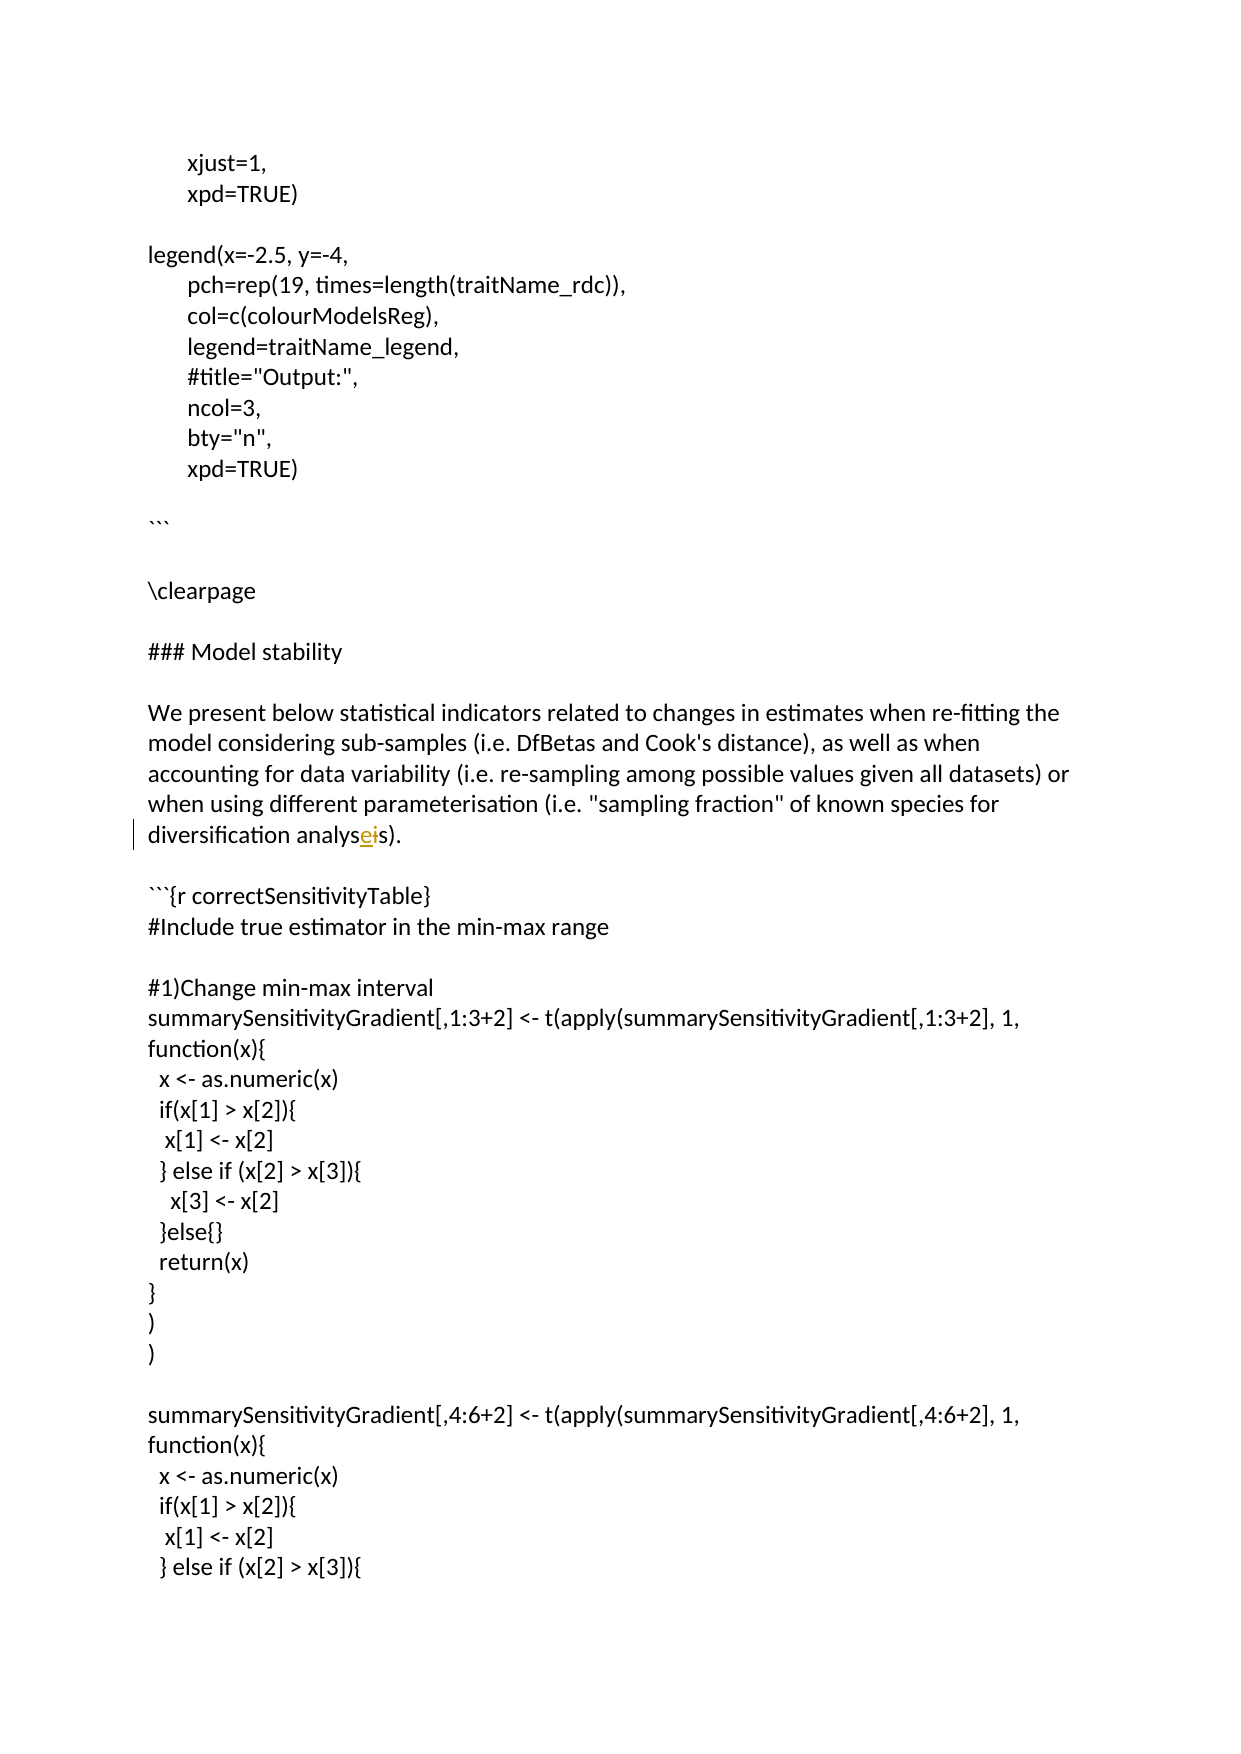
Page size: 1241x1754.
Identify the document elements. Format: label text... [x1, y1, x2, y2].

text pch=rep(19, times=length(traitName_rdc)), [148, 270, 1093, 300]
text #1)Change min-max interval [148, 972, 1093, 1002]
text col=c(colourModelsReg), [148, 300, 1093, 331]
text xpd=TRUE) [148, 453, 1093, 483]
text ### Model stability [148, 636, 1093, 666]
text x[3] <- x[2] [148, 1185, 1093, 1216]
text \clearpage [148, 575, 1093, 605]
text ```{r correctSensitivityTable} [148, 880, 1093, 911]
text return(x) [148, 1246, 1093, 1277]
text ) [148, 1307, 1093, 1338]
text ncol=3, [148, 392, 1093, 422]
text legend=traitName_legend, [148, 331, 1093, 361]
text } else if (x[2] > x[3]){ [148, 1155, 1093, 1185]
text x <- as.numeric(x) [148, 1460, 1093, 1491]
text x <- as.numeric(x) [148, 1063, 1093, 1094]
text if(x[1] > x[2]){ [148, 1491, 1093, 1521]
text if(x[1] > x[2]){ [148, 1094, 1093, 1124]
text #Include true estimator in the min-max range [148, 911, 1093, 941]
text x[1] <- x[2] [148, 1124, 1093, 1155]
text xpd=TRUE) [148, 178, 1093, 209]
text } else if (x[2] > x[3]){ [148, 1552, 1093, 1582]
text We present below statistical indicators related to changes in estimates when re-fitting the model considering sub-samples (i.e. DfBetas and Cook's distance), as well as when accounting for data variability (i.e. re-sampling among possible values given all datasets) or when using different parameterisation (i.e. "sampling fraction" of known species for diversification analyss). [148, 697, 1093, 849]
text x[1] <- x[2] [148, 1521, 1093, 1552]
text summarySensitivityGradient[,1:3+2] <- t(apply(summarySensitivityGradient[,1:3+2], 1, function(x){ [148, 1002, 1093, 1063]
text legend(x=-2.5, y=-4, [148, 239, 1093, 270]
text } [148, 1277, 1093, 1307]
text #title="Output:", [148, 361, 1093, 392]
text }else{} [148, 1216, 1093, 1246]
text ``` [148, 514, 1093, 544]
text bty="n", [148, 422, 1093, 453]
text summarySensitivityGradient[,4:6+2] <- t(apply(summarySensitivityGradient[,4:6+2], 1, function(x){ [148, 1399, 1093, 1460]
text xjust=1, [148, 148, 1093, 178]
text ) [148, 1338, 1093, 1368]
